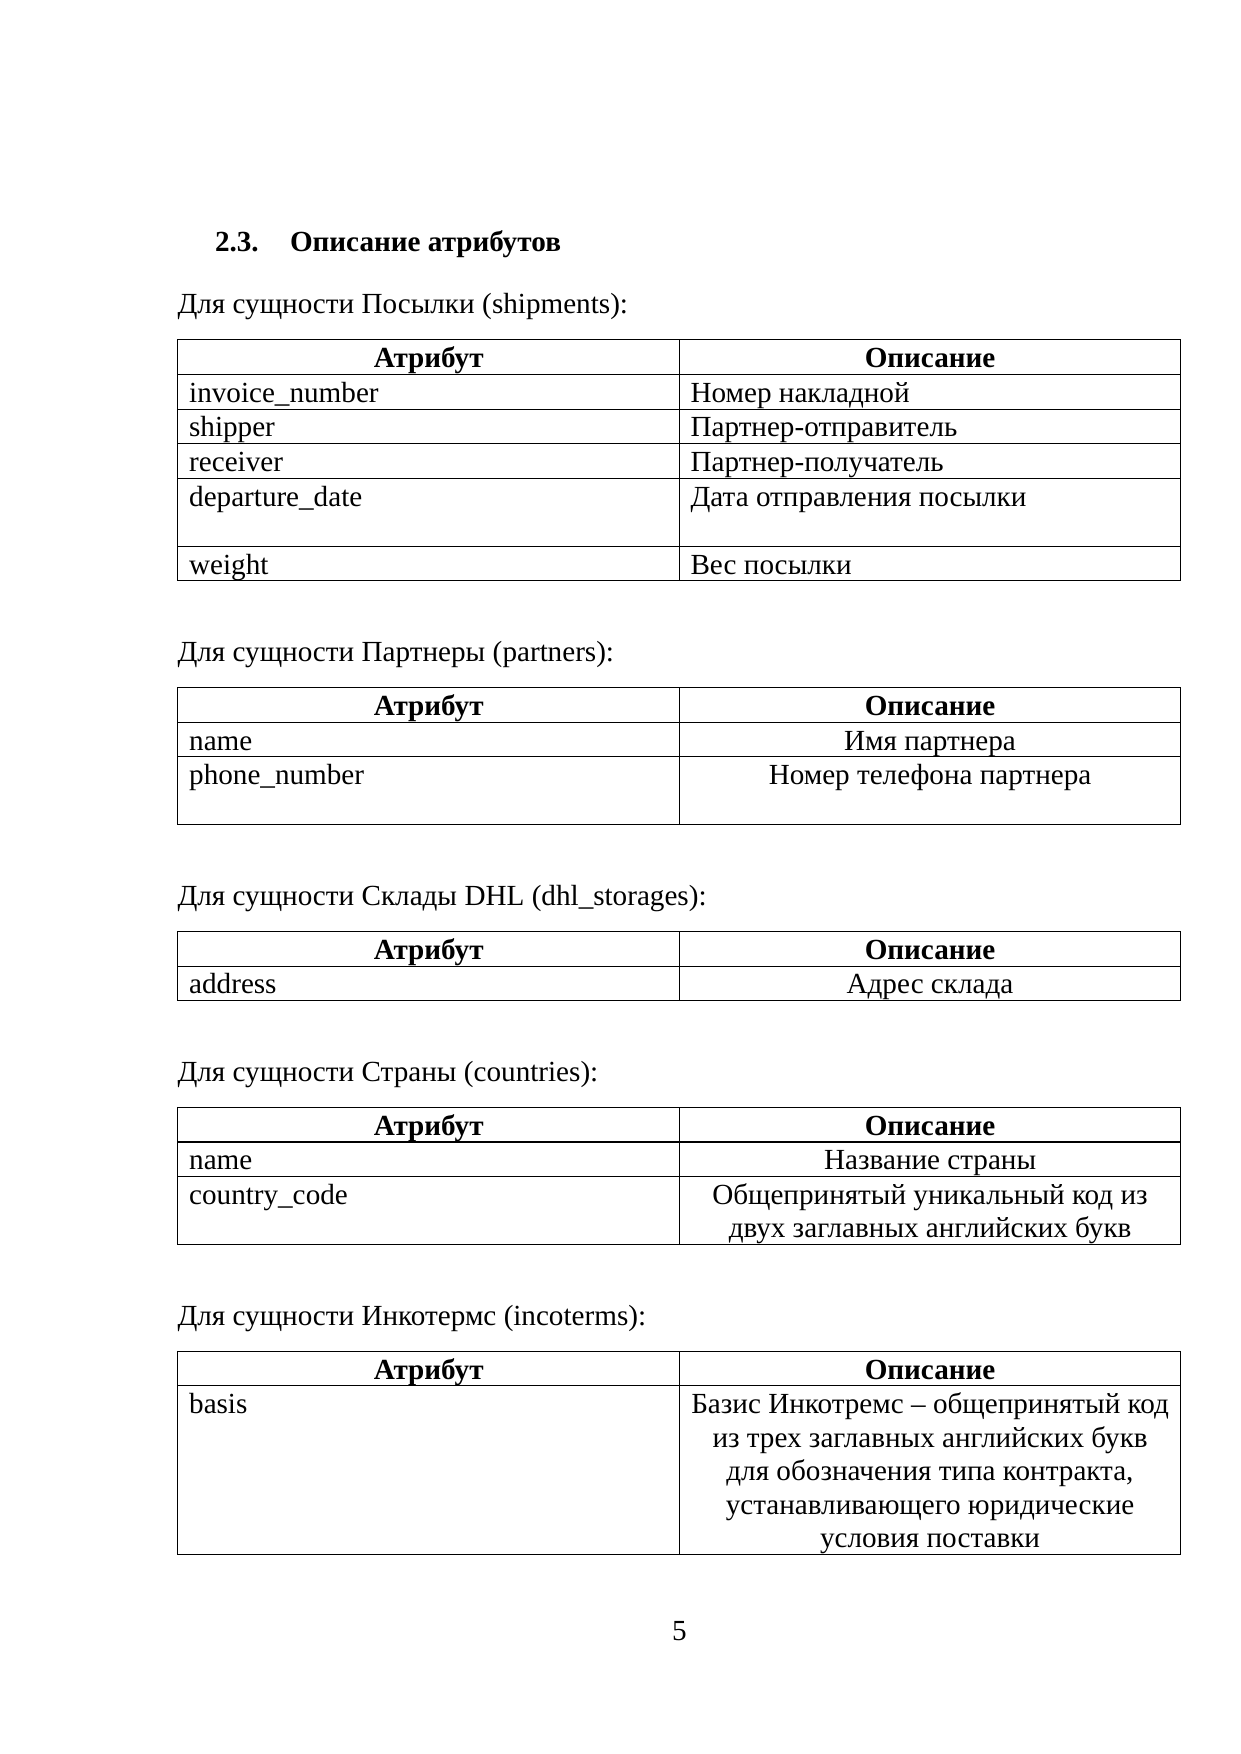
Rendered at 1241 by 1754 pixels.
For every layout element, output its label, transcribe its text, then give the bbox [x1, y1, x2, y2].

text Для сущности Склады DHL (dhl_storages): [177, 878, 1181, 912]
table_header Описание [680, 340, 1180, 374]
table_cell country_code [178, 1177, 679, 1244]
table_header Описание [680, 1352, 1180, 1385]
table_header Описание [680, 1108, 1180, 1141]
table_cell Имя партнера [680, 723, 1180, 756]
table_cell weight [178, 547, 679, 580]
table_cell Номер накладной [680, 375, 1180, 408]
table_cell address [178, 967, 679, 1000]
table_cell invoice_number [178, 375, 679, 408]
table_header Описание [680, 932, 1180, 966]
table_cell phone_number [178, 757, 679, 824]
table_cell receiver [178, 444, 679, 478]
table_cell Базис Инкотремс – общепринятый код из трех заглавных английских букв для обозначения типа контракта, устанавливающего юридические условия поставки [680, 1386, 1180, 1554]
table_cell shipper [178, 410, 679, 443]
table_cell Партнер-получатель [680, 444, 1180, 478]
text Для сущности Инкотермс (incoterms): [177, 1298, 1181, 1332]
subtitle Описание атрибутов [215, 224, 1181, 257]
table_cell name [178, 1143, 679, 1176]
table_cell Дата отправления посылки [680, 479, 1180, 546]
table_header Описание [680, 688, 1180, 722]
table_header Атрибут [178, 1352, 679, 1385]
table_cell Общепринятый уникальный код из двух заглавных английских букв [680, 1177, 1180, 1244]
table_cell departure_date [178, 479, 679, 546]
text Для сущности Партнеры (partners): [177, 634, 1181, 668]
table_cell Название страны [680, 1143, 1180, 1176]
text Для сущности Посылки (shipments): [177, 287, 1181, 320]
table_header Атрибут [178, 1108, 679, 1141]
table_cell Адрес склада [680, 967, 1180, 1000]
table_header Атрибут [178, 688, 679, 722]
table_header Атрибут [178, 340, 679, 374]
text Для сущности Страны (countries): [177, 1054, 1181, 1088]
table_cell basis [178, 1386, 679, 1554]
table_cell Вес посылки [680, 547, 1180, 580]
table_cell Номер телефона партнера [680, 757, 1180, 824]
table_cell Партнер-отправитель [680, 410, 1180, 443]
table_header Атрибут [178, 932, 679, 966]
table_cell name [178, 723, 679, 756]
